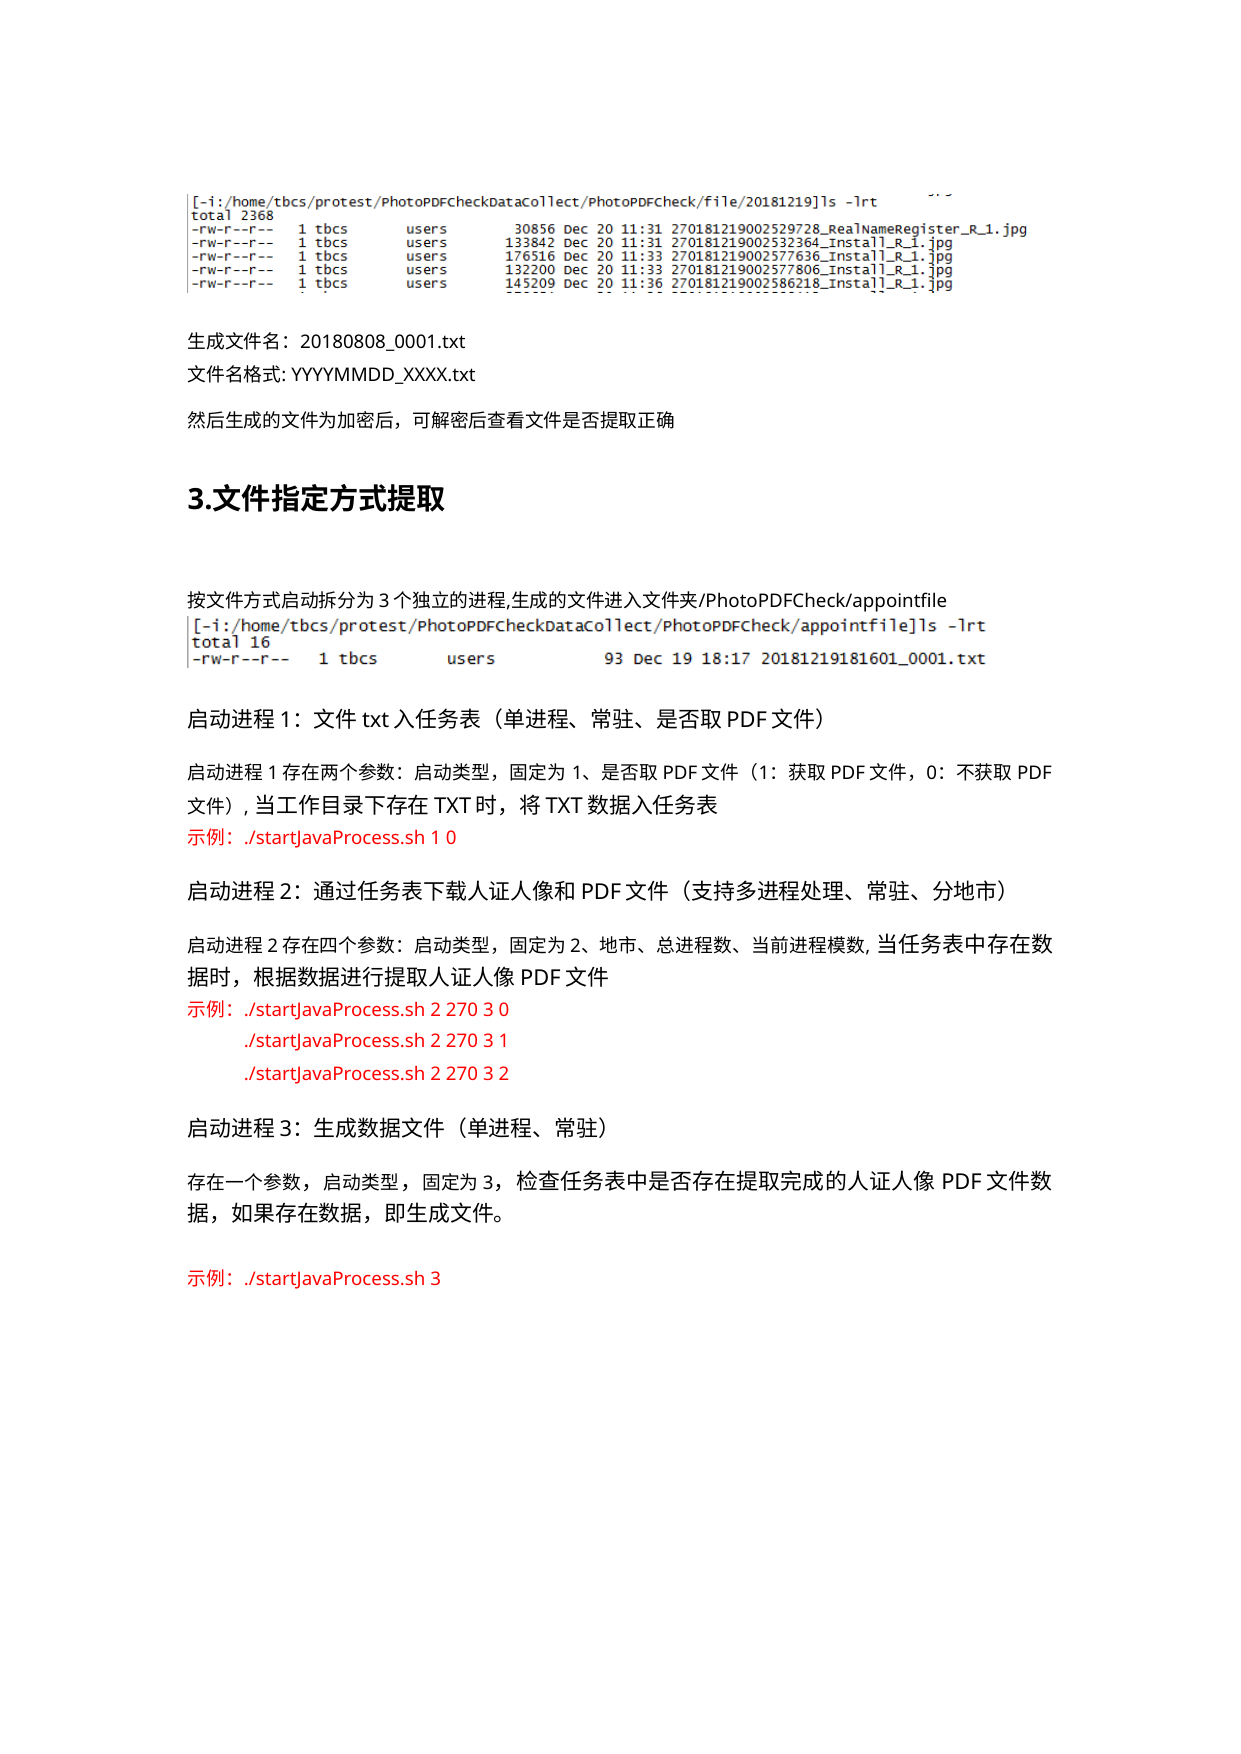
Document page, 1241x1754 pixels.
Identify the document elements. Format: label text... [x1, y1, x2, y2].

subtitle 启动进程2：通过任务表下载人证人像和PDF文件（支持多进程处理、常驻、分地市） [187, 873, 1053, 906]
picture [187, 616, 1053, 668]
subtitle 启动进程1：文件txt入任务表（单进程、常驻、是否取PDF文件） [187, 702, 1053, 734]
text 启动进程2存在四个参数：启动类型，固定为2、地市、总进程数、当前进程模数, 当任务表中存在数据时，根据数据进行提取人证人像PDF文件 [187, 927, 1053, 992]
text 示例：./startJavaProcess.sh 1 0 [187, 820, 1053, 853]
text 示例：./startJavaProcess.sh 2 270 3 0 [187, 992, 1053, 1024]
picture [187, 194, 1053, 293]
text 然后生成的文件为加密后，可解密后查看文件是否提取正确 [187, 403, 1053, 436]
text 文件名格式: YYYYMMDD_XXXX.txt [187, 357, 1053, 389]
text 启动进程1存在两个参数：启动类型，固定为1、是否取PDF文件（1：获取PDF文件，0：不获取PDF文件）, 当工作目录下存在TXT时，将TXT数据入任务表 [187, 755, 1053, 820]
subtitle 启动进程3：生成数据文件（单进程、常驻） [187, 1110, 1053, 1143]
text ./startJavaProcess.sh 2 270 3 2 [187, 1057, 1053, 1089]
text 按文件方式启动拆分为3个独立的进程,生成的文件进入文件夹/PhotoPDFCheck/appointfile [187, 583, 1053, 616]
subtitle 3.文件指定方式提取 [187, 465, 1053, 530]
text ./startJavaProcess.sh 2 270 3 1 [187, 1024, 1053, 1057]
text 存在一个参数，启动类型，固定为3，检查任务表中是否存在提取完成的人证人像PDF文件数据，如果存在数据，即生成文件。 [187, 1163, 1053, 1228]
text 生成文件名：20180808_0001.txt [187, 324, 1053, 357]
text 示例：./startJavaProcess.sh 3 [187, 1261, 1053, 1293]
